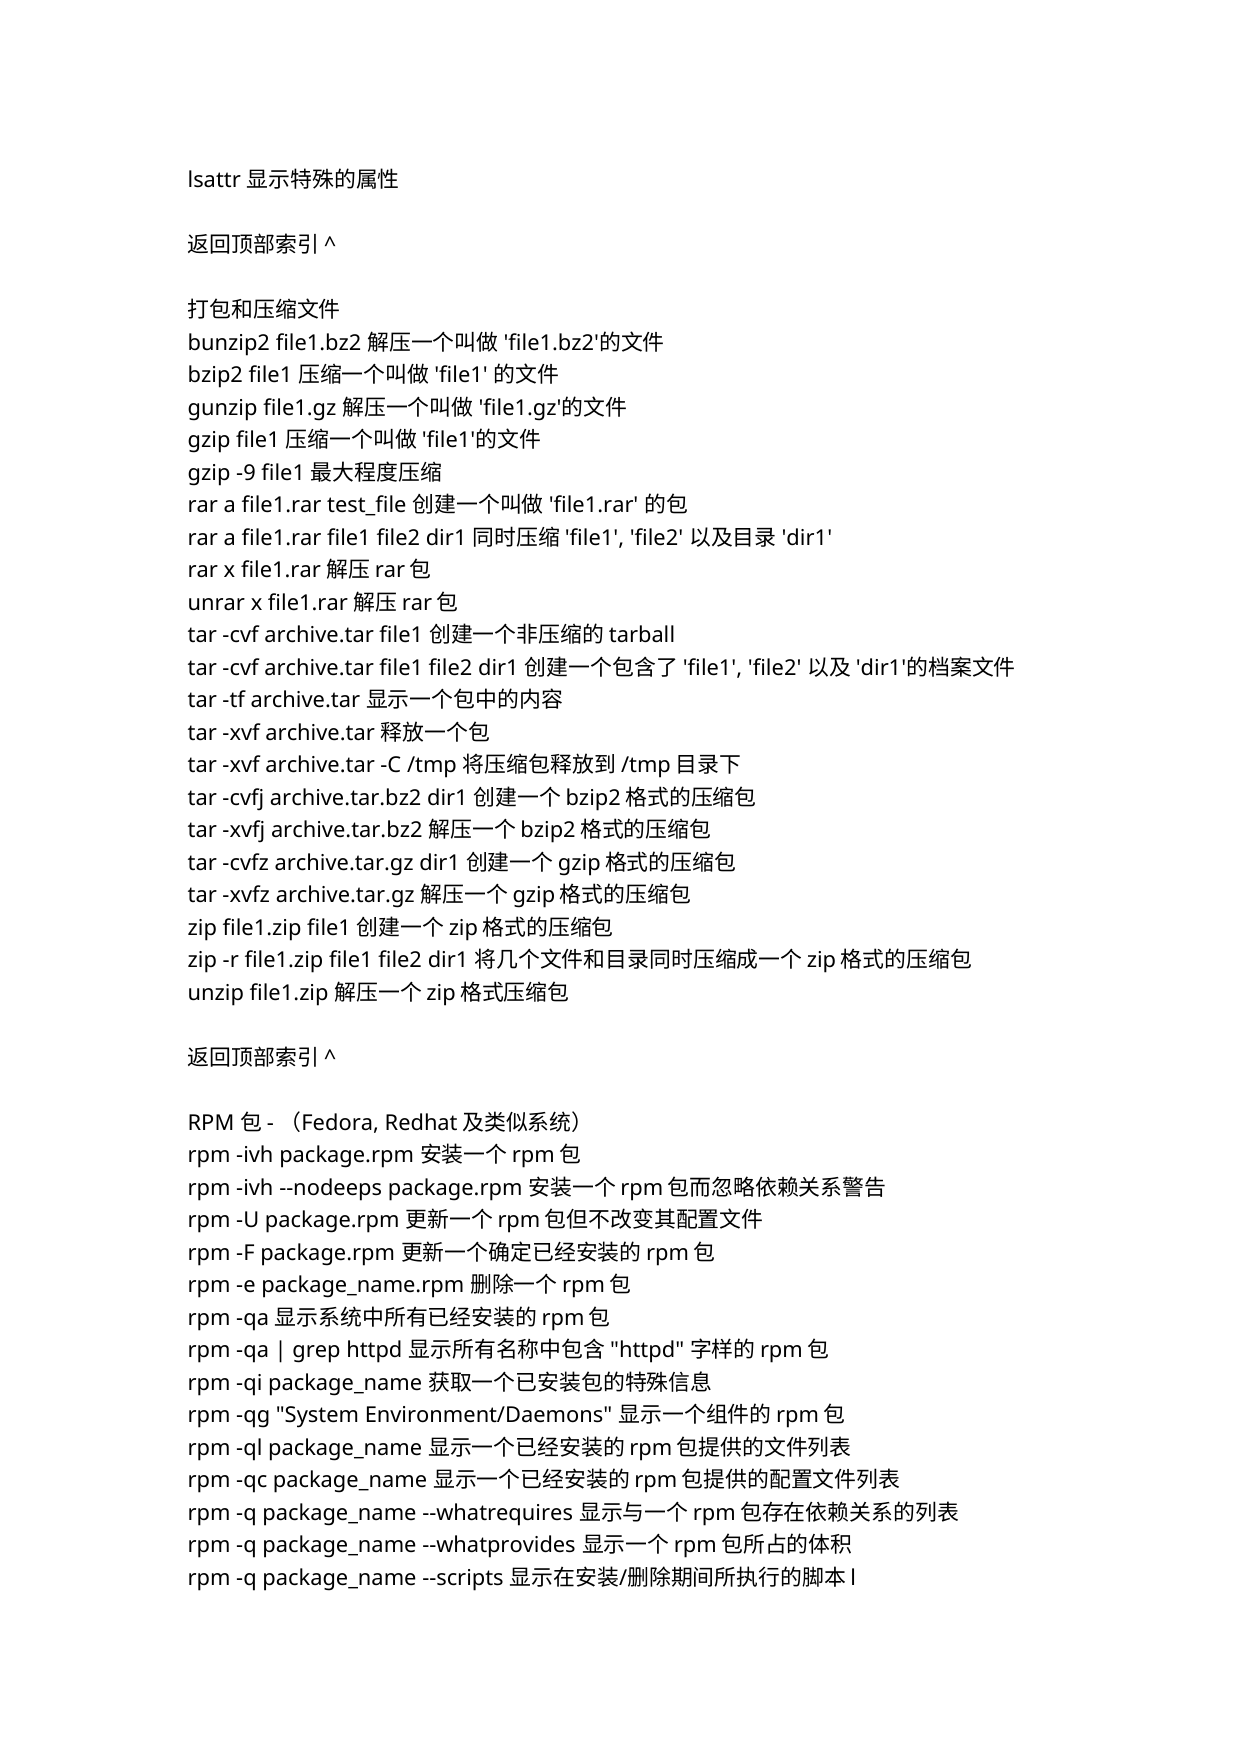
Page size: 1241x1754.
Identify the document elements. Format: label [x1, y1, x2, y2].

text [187, 162, 1053, 1592]
